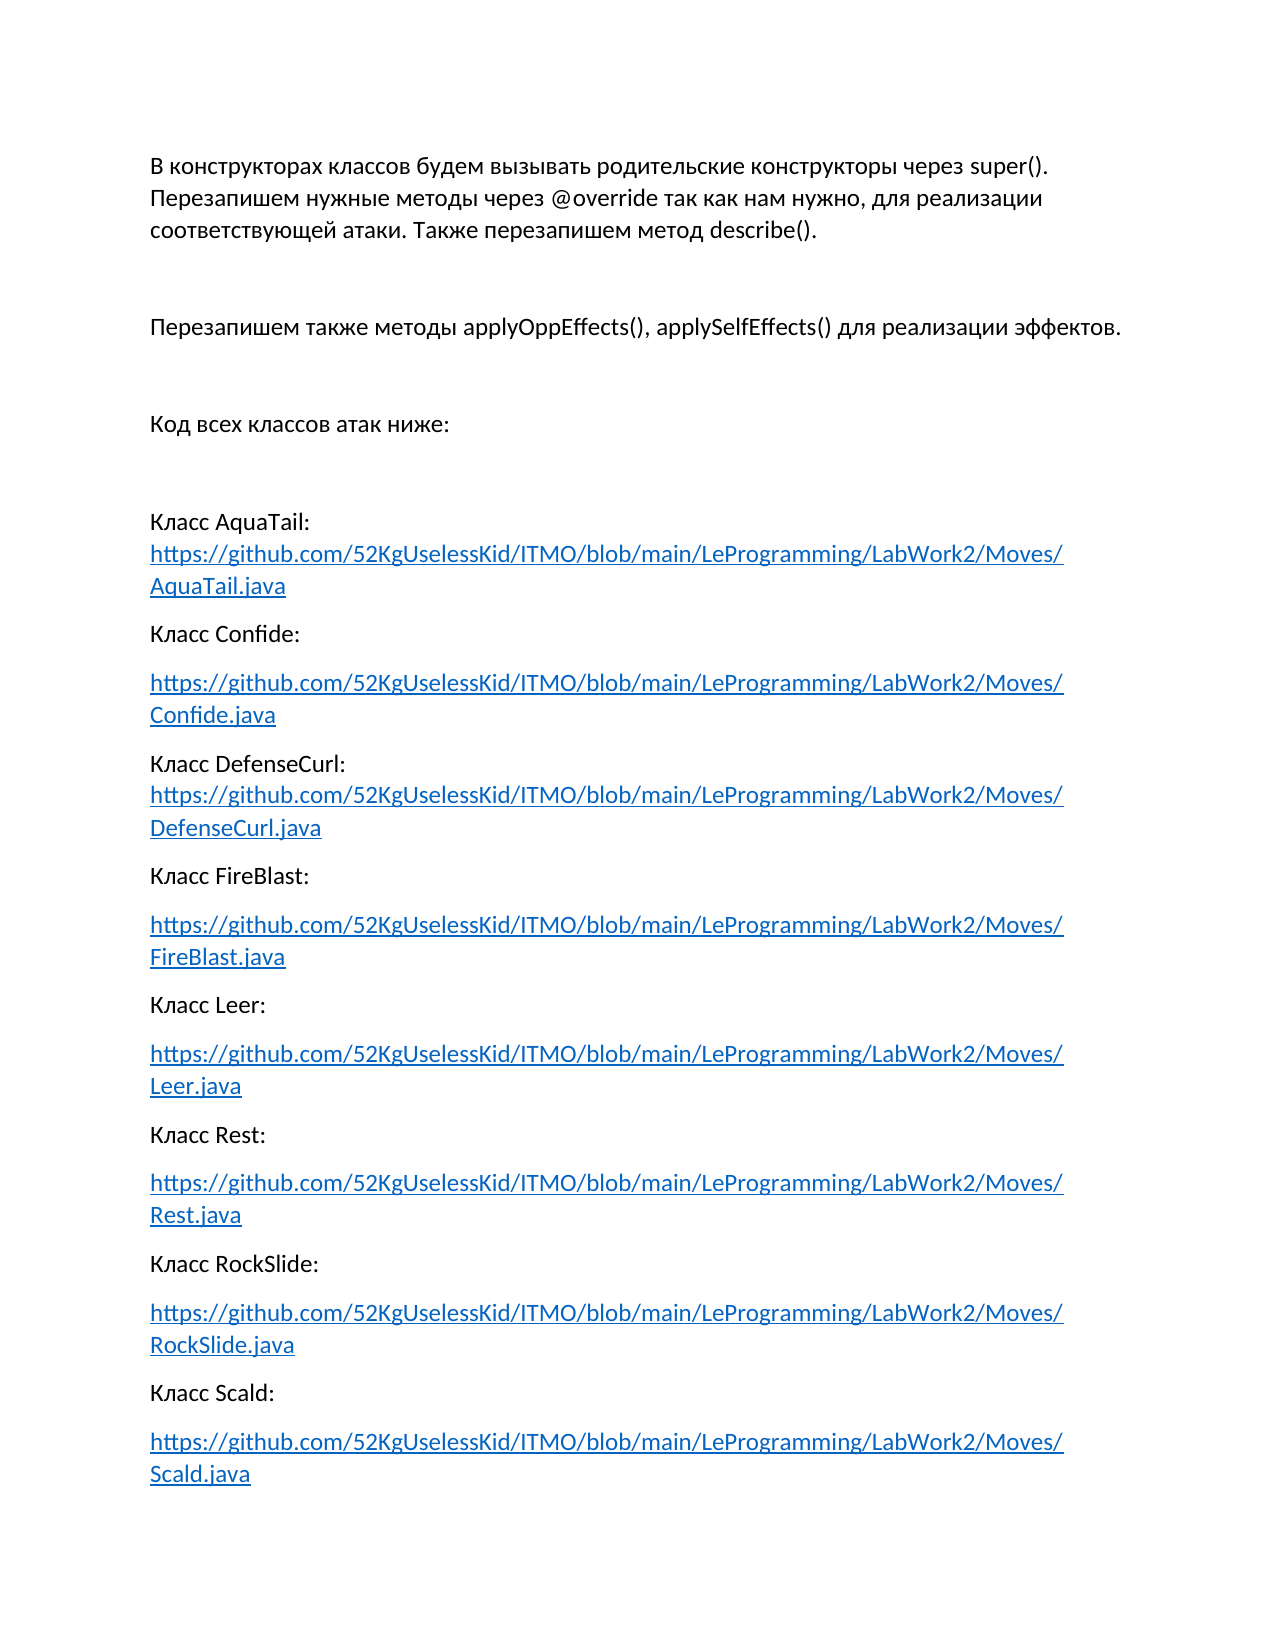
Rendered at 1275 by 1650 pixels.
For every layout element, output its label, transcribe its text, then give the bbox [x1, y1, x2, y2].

text Класс Leer: [150, 989, 1125, 1020]
text В конструкторах классов будем вызывать родительские конструкторы через super(). Перезапишем нужные методы через @override так как нам нужно, для реализации соответствующей атаки. Также перезапишем метод describe(). [150, 150, 1125, 244]
text Перезапишем также методы applyOppEffects(), applySelfEffects() для реализации эффектов. [150, 311, 1125, 342]
text Код всех классов атак ниже: [150, 408, 1125, 439]
text https://github.com/52KgUselessKid/ITMO/blob/main/LeProgramming/LabWork2/Moves/Scald.java [150, 1426, 1125, 1488]
text Класс AquaTail: https://github.com/52KgUselessKid/ITMO/blob/main/LeProgramming/LabWork2/Moves/AquaTail.java [150, 506, 1125, 600]
text Класс Rest: [150, 1119, 1125, 1149]
text Класс FireBlast: [150, 860, 1125, 891]
text Класс RockSlide: [150, 1248, 1125, 1279]
text https://github.com/52KgUselessKid/ITMO/blob/main/LeProgramming/LabWork2/Moves/Rest.java [150, 1167, 1125, 1230]
text Класс Confide: [150, 618, 1125, 649]
text https://github.com/52KgUselessKid/ITMO/blob/main/LeProgramming/LabWork2/Moves/Leer.java [150, 1038, 1125, 1101]
text https://github.com/52KgUselessKid/ITMO/blob/main/LeProgramming/LabWork2/Moves/Confide.java [150, 667, 1125, 729]
text Класс Scald: [150, 1377, 1125, 1408]
text Класс DefenseCurl: https://github.com/52KgUselessKid/ITMO/blob/main/LeProgramming/LabWork2/Moves/DefenseCurl.java [150, 748, 1125, 842]
text https://github.com/52KgUselessKid/ITMO/blob/main/LeProgramming/LabWork2/Moves/RockSlide.java [150, 1297, 1125, 1359]
text https://github.com/52KgUselessKid/ITMO/blob/main/LeProgramming/LabWork2/Moves/FireBlast.java [150, 909, 1125, 971]
